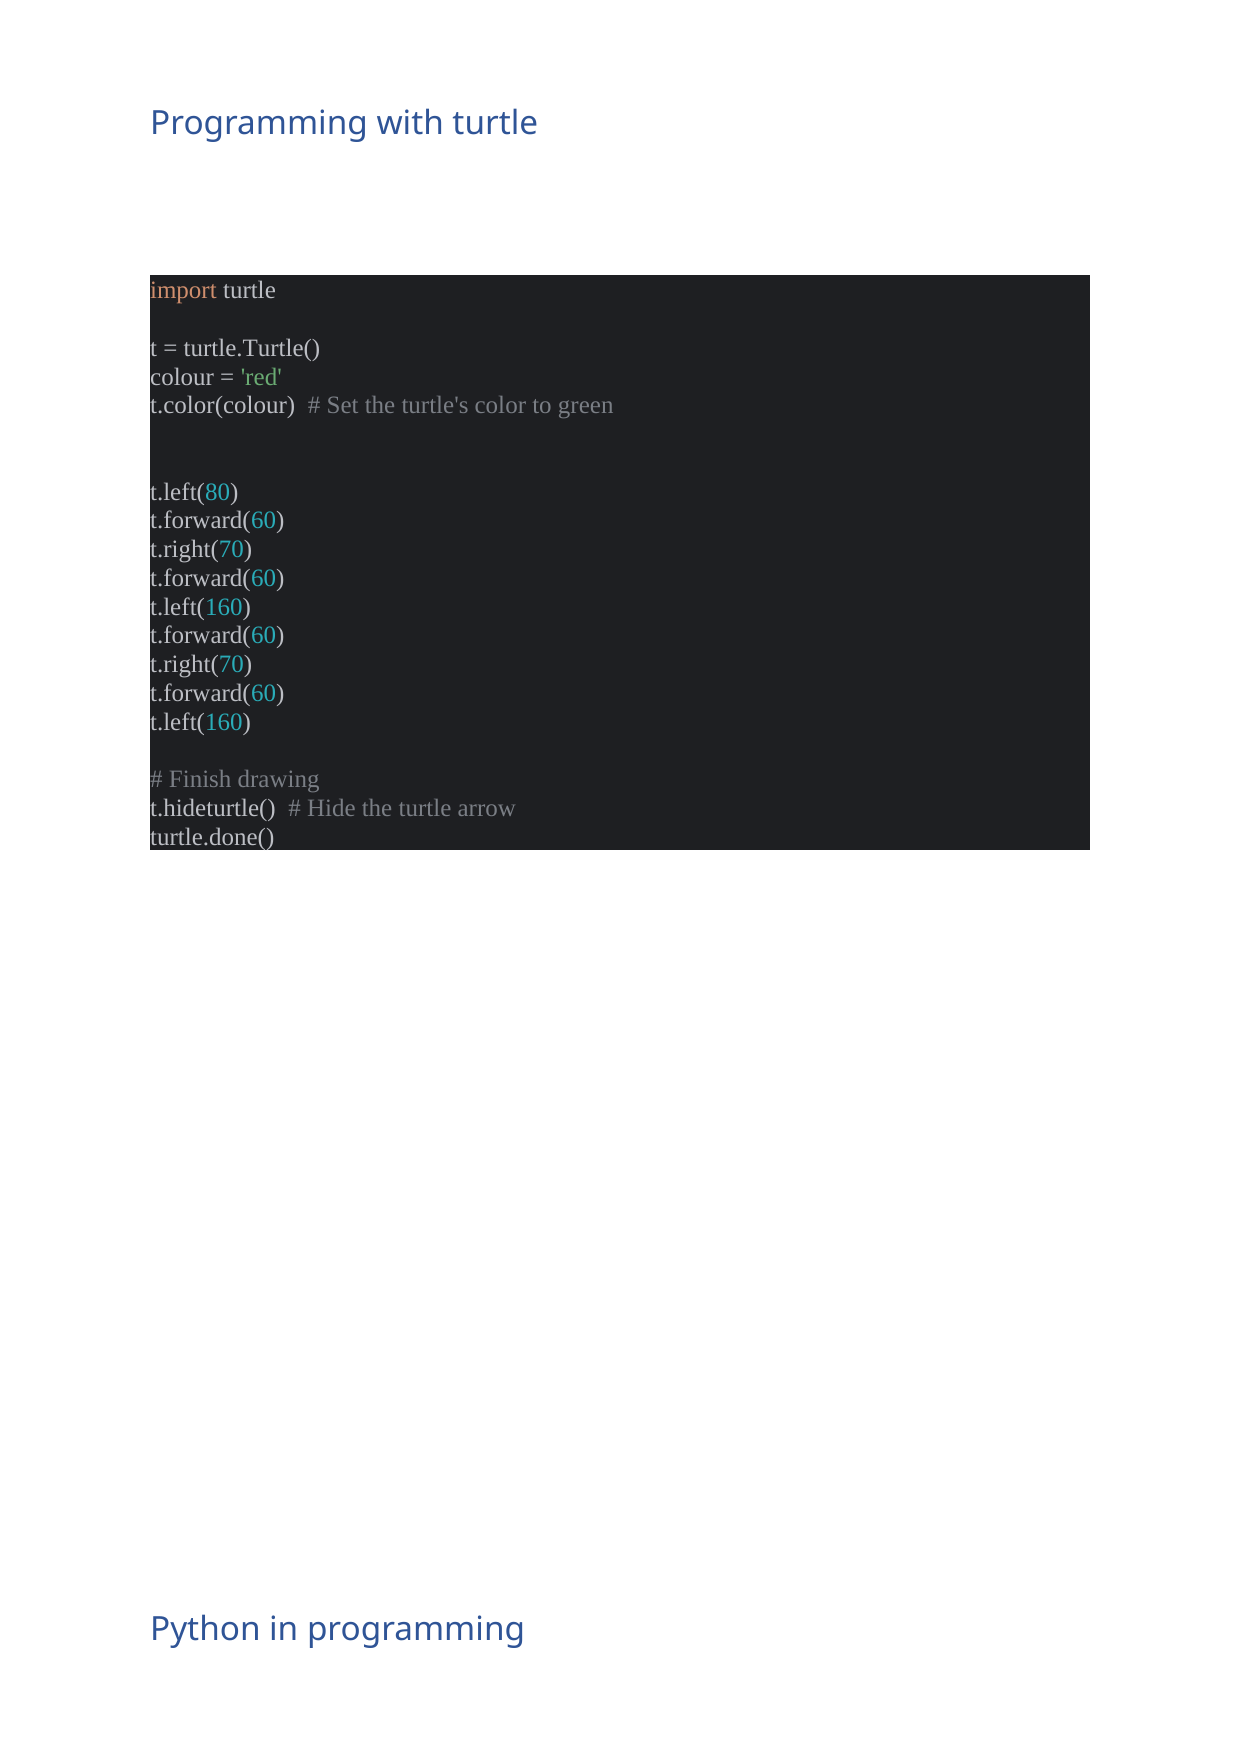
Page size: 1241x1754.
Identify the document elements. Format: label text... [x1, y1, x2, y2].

text import turtle t = turtle.Turtle() colour = 'red' t.color(colour) # Set the turtle's color to green t.left(80) t.forward(60) t.right(70) t.forward(60) t.left(160) t.forward(60) t.right(70) t.forward(60) t.left(160) # Finish drawing t.hideturtle() # Hide the turtle arrow turtle.done() [150, 275, 1090, 850]
